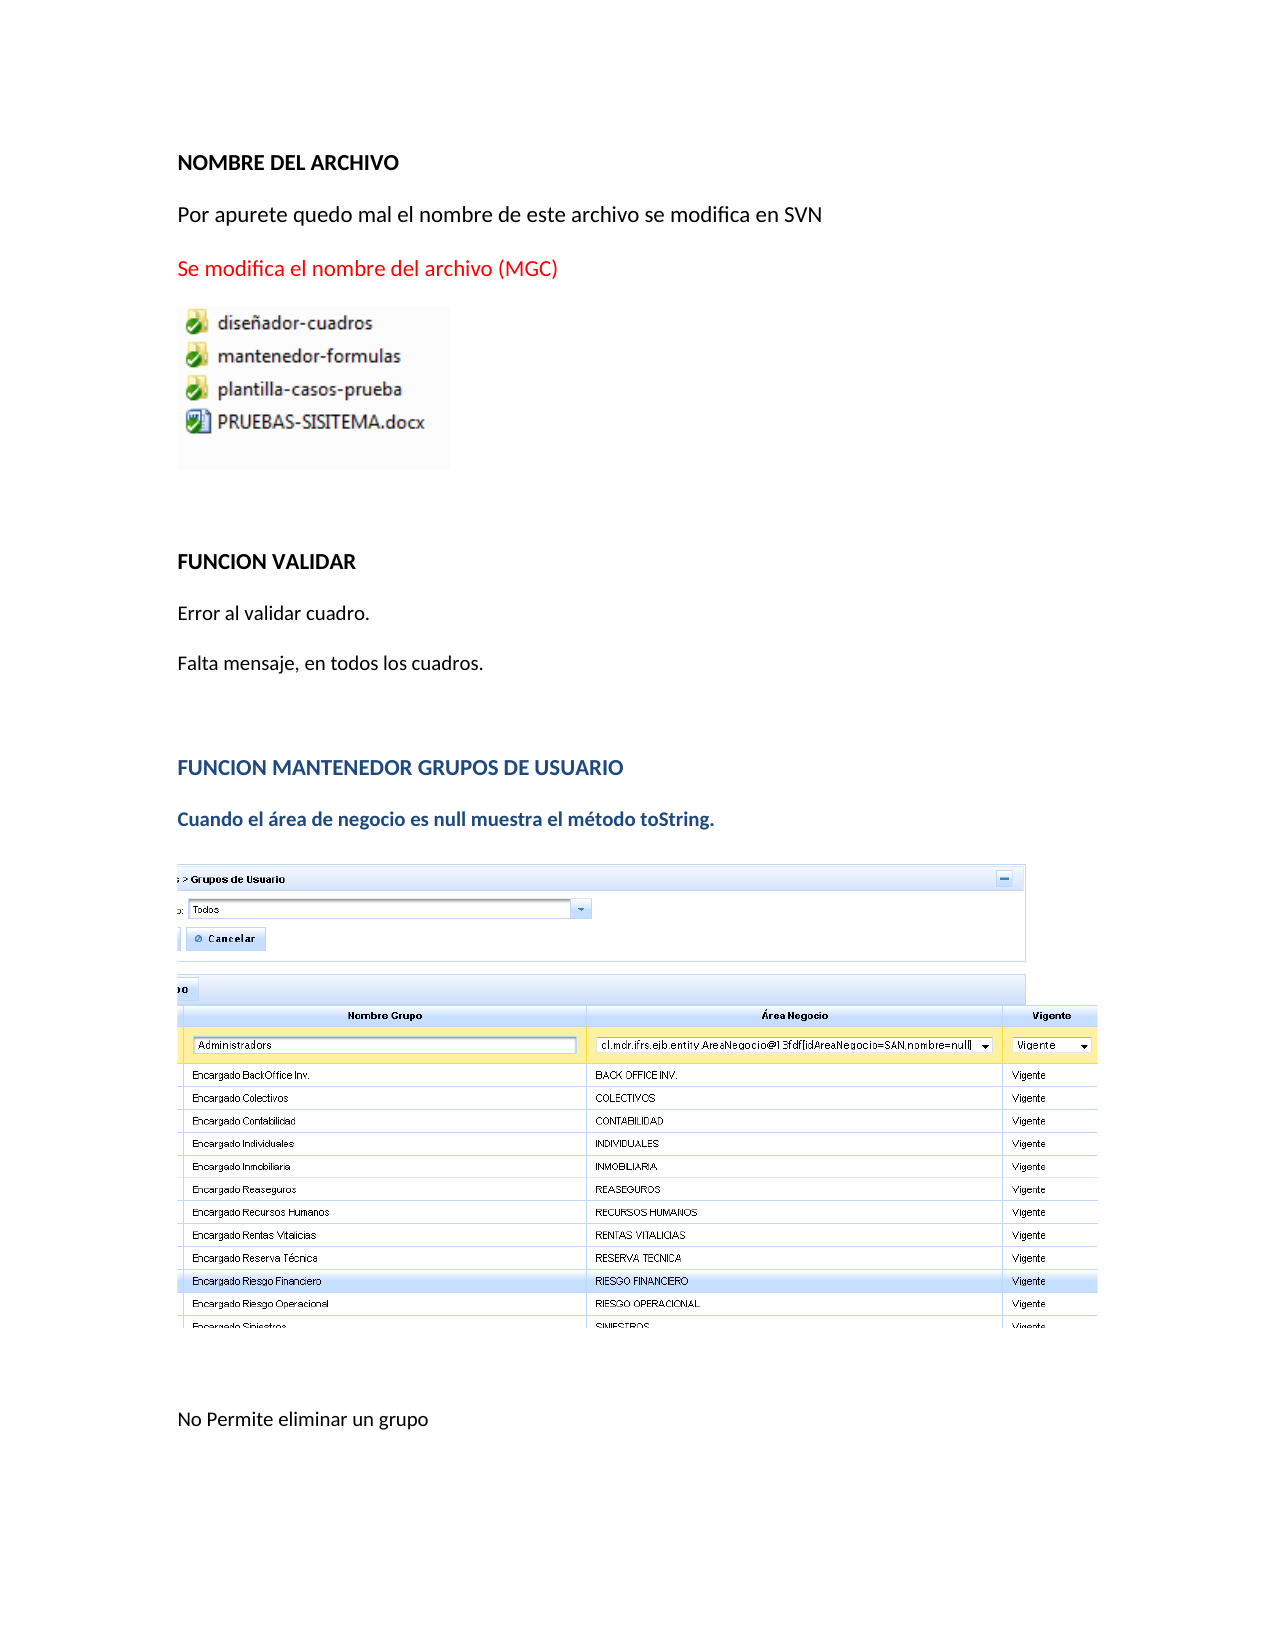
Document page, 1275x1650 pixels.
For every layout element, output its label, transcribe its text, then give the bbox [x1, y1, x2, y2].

text FUNCION MANTENEDOR GRUPOS DE USUARIO [177, 753, 1098, 781]
text NOMBRE DEL ARCHIVO [177, 148, 1098, 176]
picture [177, 306, 451, 470]
text Se modifica el nombre del archivo (MGC) [177, 254, 1098, 282]
text Error al validar cuadro. [177, 600, 1098, 626]
text FUNCION VALIDAR [177, 547, 1098, 575]
text Cuando el área de negocio es null muestra el método toString. [177, 806, 1098, 832]
text Por apurete quedo mal el nombre de este archivo se modifica en SVN [177, 201, 1098, 229]
text Falta mensaje, en todos los cuadros. [177, 650, 1098, 676]
text No Permite eliminar un grupo [177, 1406, 1098, 1431]
picture [177, 856, 1098, 1328]
